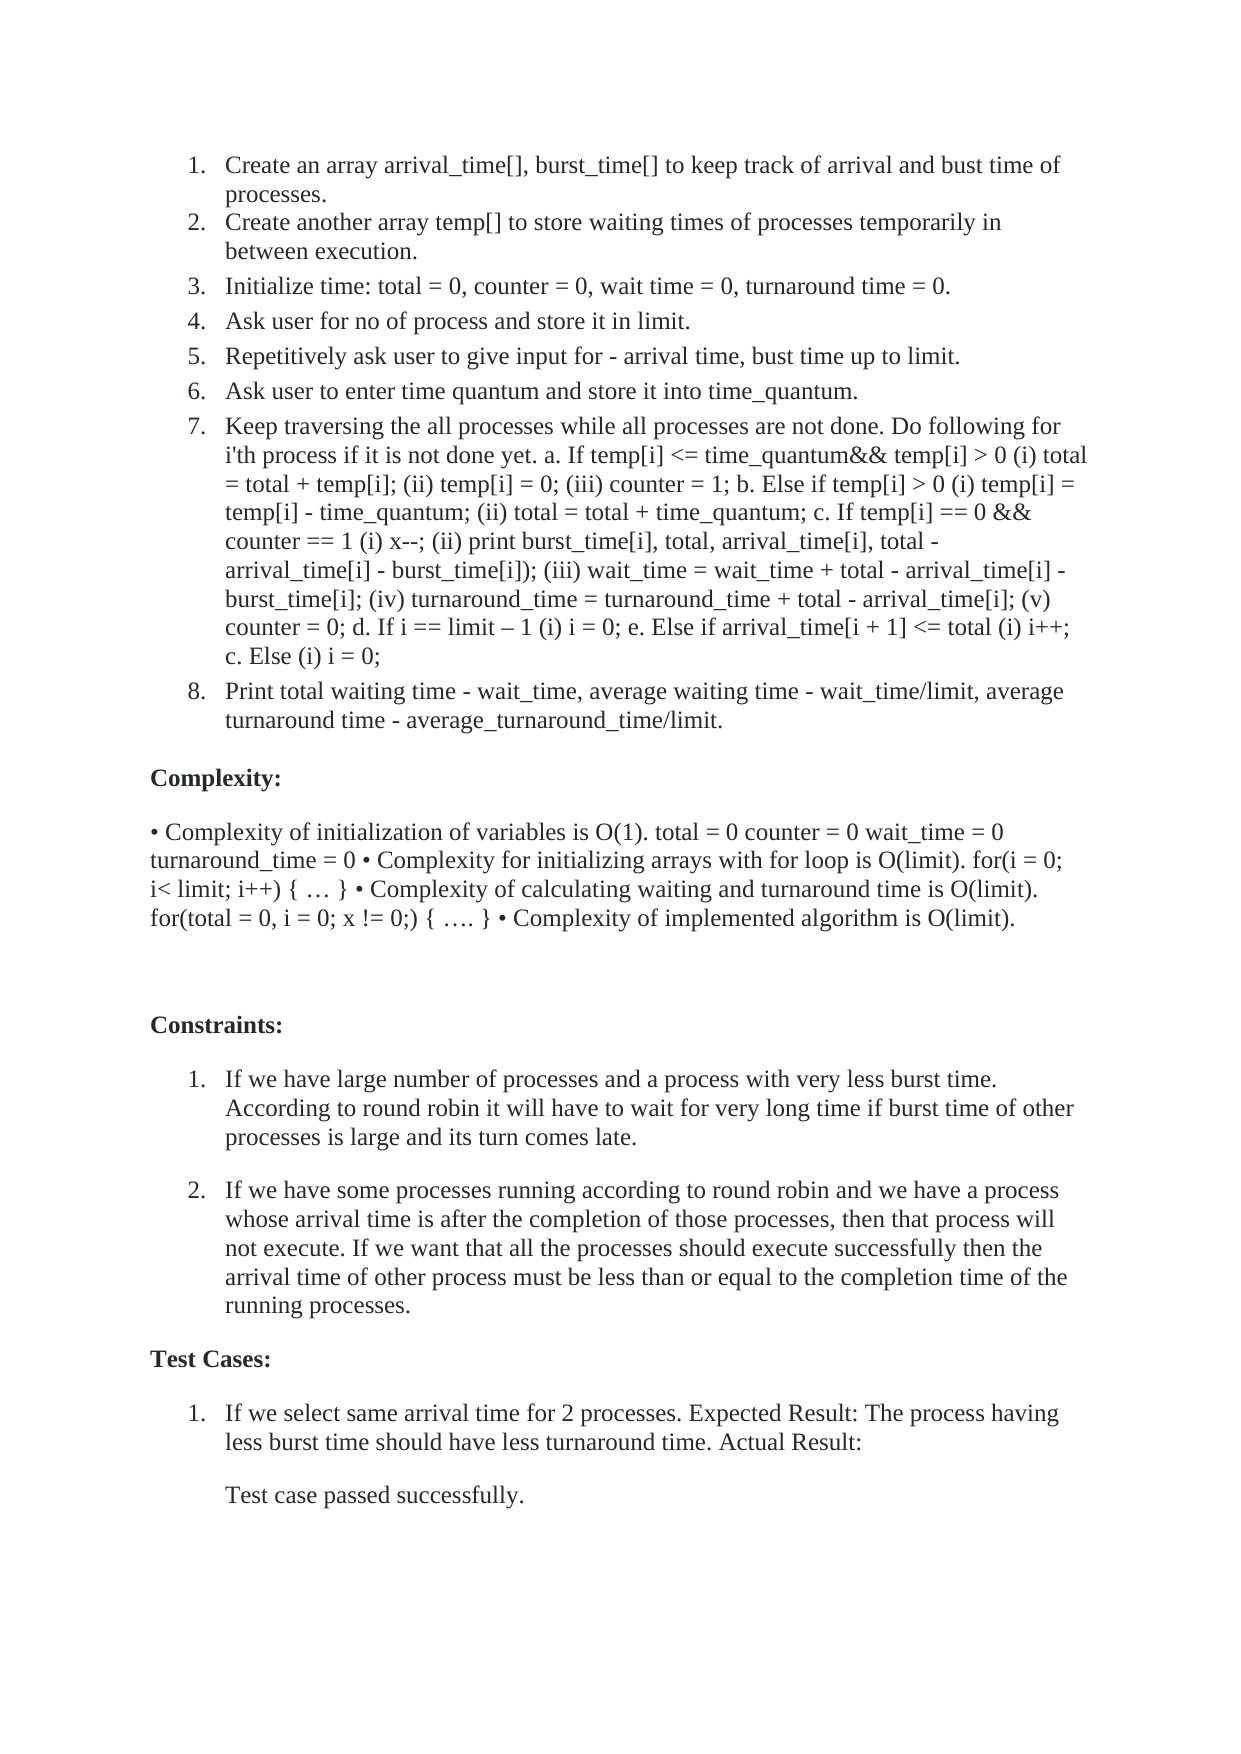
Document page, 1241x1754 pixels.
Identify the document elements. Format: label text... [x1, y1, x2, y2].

list Create another array temp[] to store waiting times of processes temporarily in between execution. [187, 207, 1090, 265]
list Ask user for no of process and store it in limit. [187, 306, 1090, 335]
list Keep traversing the all processes while all processes are not done. Do following for i'th process if it is not done yet. a. If temp[i] <= time_quantum&& temp[i] > 0 (i) total = total + temp[i]; (ii) temp[i] = 0; (iii) counter = 1; b. Else if temp[i] > 0 (i) temp[i] = temp[i] - time_quantum; (ii) total = total + time_quantum; c. If temp[i] == 0 && counter == 1 (i) x--; (ii) print burst_time[i], total, arrival_time[i], total - arrival_time[i] - burst_time[i]); (iii) wait_time = wait_time + total - arrival_time[i] - burst_time[i]; (iv) turnaround_time = turnaround_time + total - arrival_time[i]; (v) counter = 0; d. If i == limit – 1 (i) i = 0; e. Else if arrival_time[i + 1] <= total (i) i++; c. Else (i) i = 0; [187, 411, 1090, 670]
text Complexity: [150, 763, 1090, 792]
list If we have some processes running according to round robin and we have a process whose arrival time is after the completion of those processes, then that process will not execute. If we want that all the processes should execute successfully then the arrival time of other process must be less than or equal to the completion time of the running processes. [187, 1175, 1090, 1319]
text Constraints: [150, 1010, 1090, 1039]
list Initialize time: total = 0, counter = 0, wait time = 0, turnaround time = 0. [187, 271, 1090, 300]
list Create an array arrival_time[], burst_time[] to keep track of arrival and bust time of processes. [187, 150, 1090, 207]
text Test Cases: [150, 1344, 1090, 1373]
list If we select same arrival time for 2 processes. Expected Result: The process having less burst time should have less turnaround time. Actual Result: [187, 1398, 1090, 1455]
list Print total waiting time - wait_time, average waiting time - wait_time/limit, average turnaround time - average_turnaround_time/limit. [187, 676, 1090, 734]
list If we have large number of processes and a process with very less burst time. According to round robin it will have to wait for very long time if burst time of other processes is large and its turn comes late. [187, 1064, 1090, 1150]
text • Complexity of initialization of variables is O(1). total = 0 counter = 0 wait_time = 0 turnaround_time = 0 • Complexity for initializing arrays with for loop is O(limit). for(i = 0; i< limit; i++) { … } • Complexity of calculating waiting and turnaround time is O(limit). for(total = 0, i = 0; x != 0;) { …. } • Complexity of implemented algorithm is O(limit). [150, 817, 1090, 932]
list Ask user to enter time quantum and store it into time_quantum. [187, 376, 1090, 405]
text Test case passed successfully. [225, 1480, 1090, 1509]
list Repetitively ask user to give input for - arrival time, bust time up to limit. [187, 341, 1090, 370]
